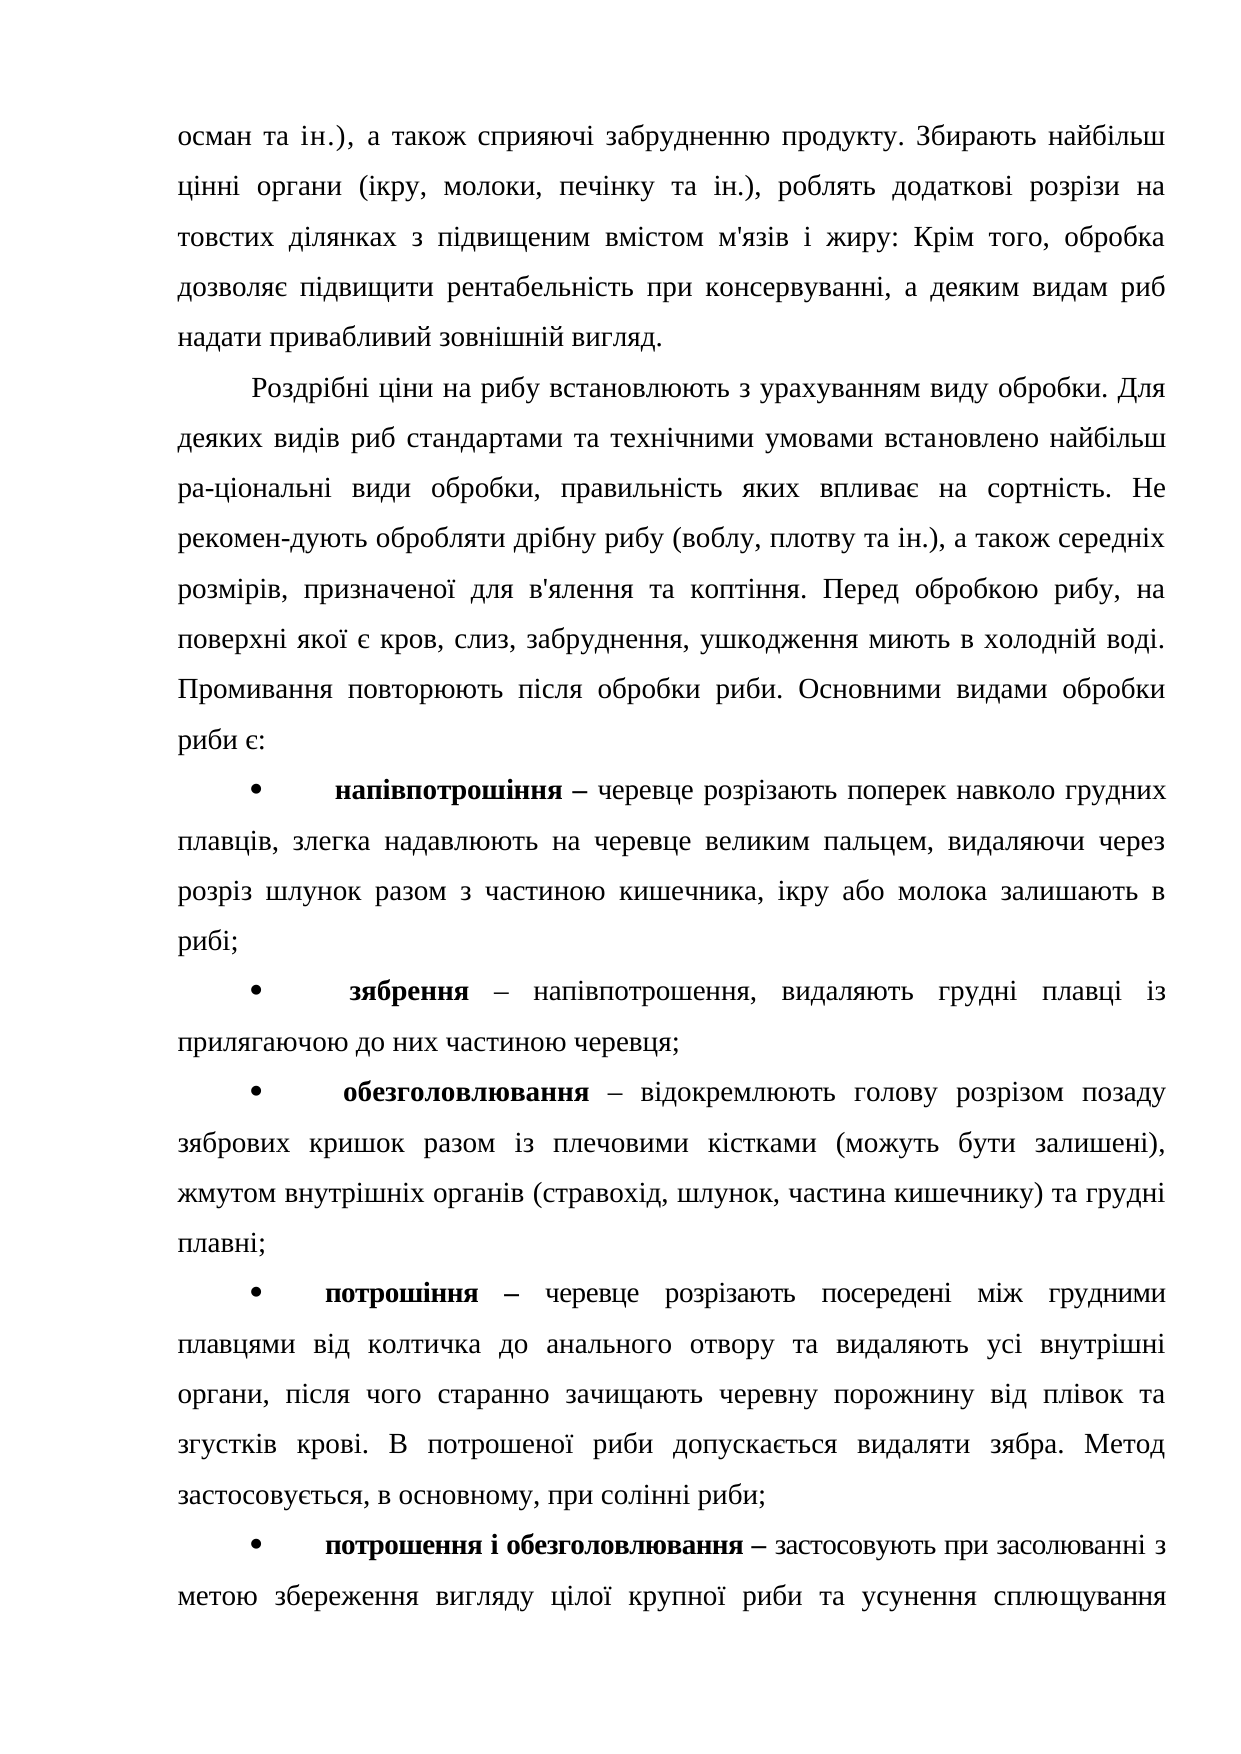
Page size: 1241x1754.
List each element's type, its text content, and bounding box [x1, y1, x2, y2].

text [177, 118, 1166, 353]
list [177, 1527, 1166, 1611]
list напівпотрошіння – черевце розрізають поперек навколо грудних плавців, злегка надавлюють на черевце великим пальцем, видаляючи через розріз шлунок разом з частиною кишечника, ікру або молока залишають в рибі; [177, 772, 1166, 957]
list зябрення – напівпотрошення, видаляють грудні плавці із прилягаючою до них частиною черевця; [177, 973, 1166, 1057]
list потрошіння – черевце розрізають посередені між грудними плавцями від колтичка до анального отвору та видаляють усі внутрішні органи, після чого старанно зачищають черевну порожнину від плівок та згустків крові. В потрошеної риби допускається видаляти зябра. Метод застосовується, в основному, при солінні риби; [177, 1276, 1166, 1511]
list обезголовлювання – відокремлюють голову розрізом позаду зябрових кришок разом із плечовими кістками (можуть бути залишені), жмутом внутрішніх органів (стравохід, шлунок, частина кишечнику) та грудні плавні; [177, 1074, 1166, 1259]
text Роздрібні ціни на рибу встановлюють з урахуванням виду обробки. Для деяких видів риб стандартами та технічними умовами встановлено найбільш ра-ціональні види обробки, правильність яких впливає на сортність. Не рекомен-дують обробляти дрібну рибу (воблу, плотву та ін.), а також середніх розмірів, призначеної для в'ялення та коптіння. Перед обробкою рибу, на поверхні якої є кров, слиз, забруднення, ушкодження миють в холодній воді. Промивання повторюють після обробки риби. Основними видами обробки риби є: [177, 370, 1166, 755]
